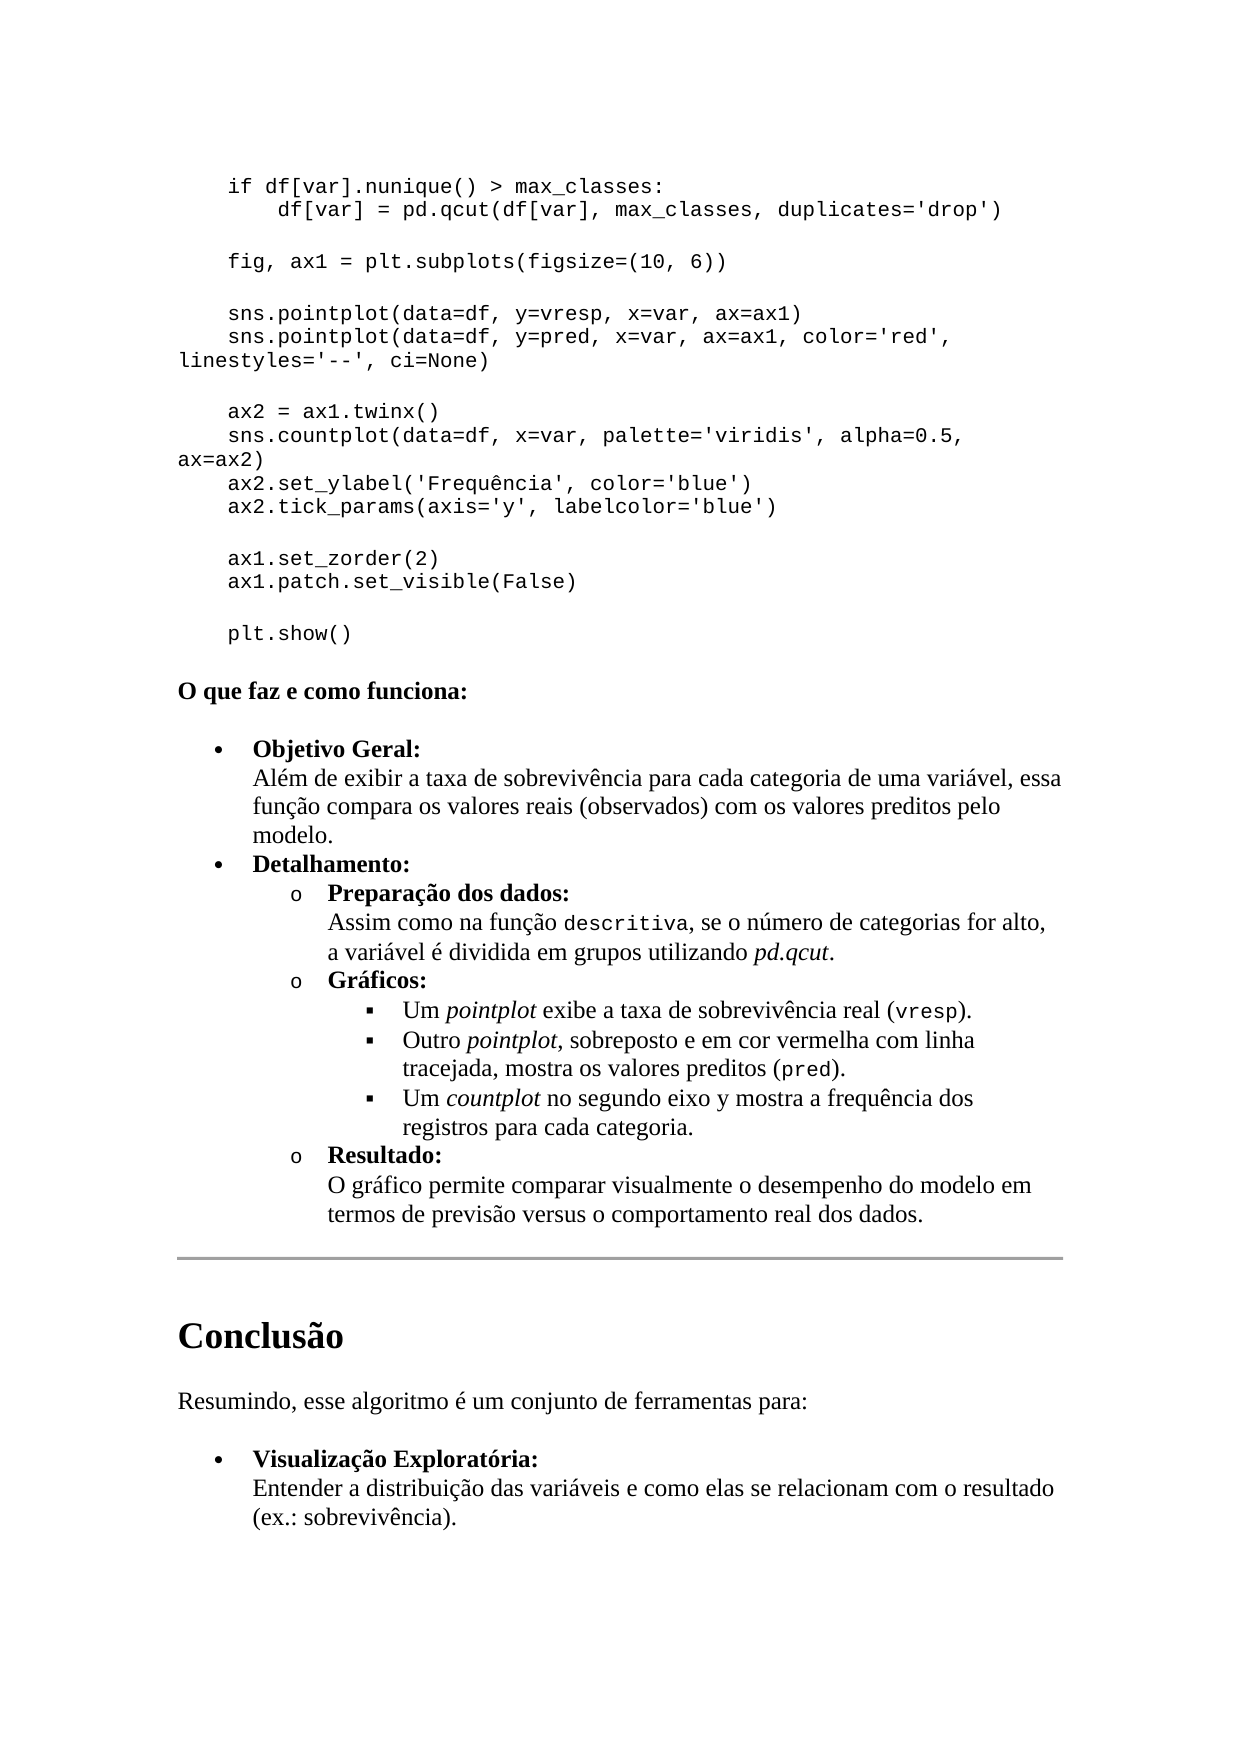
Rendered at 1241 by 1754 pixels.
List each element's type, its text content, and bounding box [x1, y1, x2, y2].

text ax2.set_ylabel('Frequência', color='blue') [177, 472, 1063, 496]
text sns.countplot(data=df, x=var, palette='viridis', alpha=0.5, ax=ax2) [177, 425, 1063, 472]
text Resumindo, esse algoritmo é um conjunto de ferramentas para: [177, 1386, 1063, 1415]
text O que faz e como funciona: [177, 676, 1063, 705]
text Conclusão [177, 1314, 1063, 1357]
text df[var] = pd.qcut(df[var], max_classes, duplicates='drop') [177, 199, 1063, 223]
text ax2.tick_params(axis='y', labelcolor='blue') [177, 496, 1063, 520]
list Um pointplot exibe a taxa de sobrevivência real (vresp). [365, 995, 1063, 1025]
list Visualização Exploratória: Entender a distribuição das variáveis e como elas se relacionam com o resultado (ex.: sobrevivência). [215, 1444, 1063, 1530]
text sns.pointplot(data=df, y=pred, x=var, ax=ax1, color='red', linestyles='--', ci=None) [177, 326, 1063, 373]
text ax1.patch.set_visible(False) [177, 571, 1063, 595]
text fig, ax1 = plt.subplots(figsize=(10, 6)) [177, 251, 1063, 274]
text plt.show() [177, 623, 1063, 647]
list Gráficos: [290, 966, 1063, 995]
text ax1.set_zorder(2) [177, 548, 1063, 571]
text sns.pointplot(data=df, y=vresp, x=var, ax=ax1) [177, 303, 1063, 326]
list Detalhamento: [215, 849, 1063, 878]
list Objetivo Geral: Além de exibir a taxa de sobrevivência para cada categoria de uma variável, essa função compara os valores reais (observados) com os valores preditos pelo modelo. [215, 734, 1063, 849]
list Preparação dos dados: Assim como na função descritiva, se o número de categorias for alto, a variável é dividida em grupos utilizando pd.qcut. [290, 878, 1063, 966]
list Um countplot no segundo eixo y mostra a frequência dos registros para cada categoria. [365, 1083, 1063, 1141]
list Resultado: O gráfico permite comparar visualmente o desempenho do modelo em termos de previsão versus o comportamento real dos dados. [290, 1141, 1063, 1228]
list Outro pointplot, sobreposto e em cor vermelha com linha tracejada, mostra os valores preditos (pred). [365, 1025, 1063, 1083]
text if df[var].nunique() > max_classes: [177, 176, 1063, 199]
text ax2 = ax1.twinx() [177, 402, 1063, 425]
